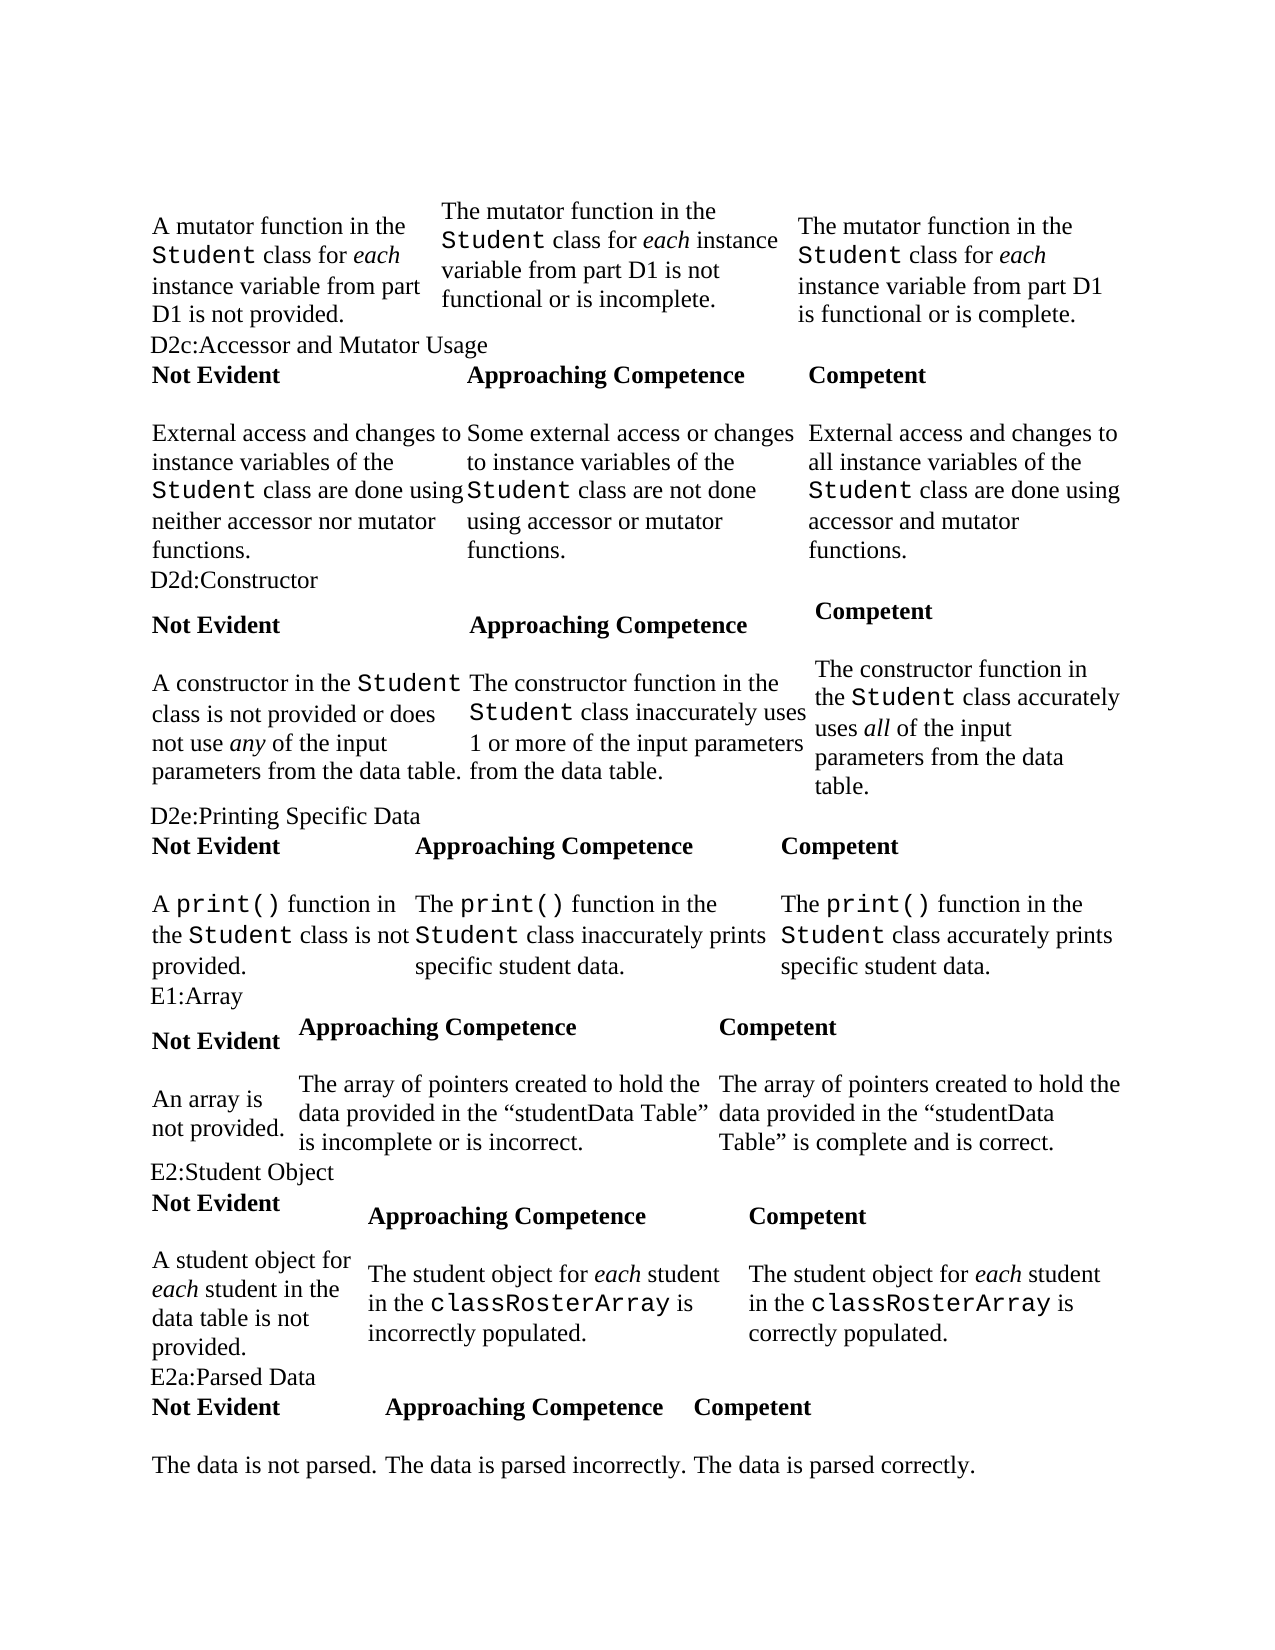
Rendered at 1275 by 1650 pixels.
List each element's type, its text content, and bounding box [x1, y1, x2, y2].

table_header Approaching Competence The student object for each student in the classRosterArray is incorrectly populated. [366, 1186, 747, 1362]
table_header Approaching Competence The print() function in the Student class inaccurately prints specific student data. [413, 830, 779, 981]
text E2a:Parsed Data [150, 1362, 1125, 1391]
table_header Competent External access and changes to all instance variables of the Student class are done using accessor and mutator functions. [806, 359, 1125, 566]
text E2:Student Object [150, 1157, 1125, 1186]
table_header Approaching Competence Some external access or changes to instance variables of the Student class are not done using accessor or mutator functions. [465, 359, 806, 566]
text D2c:Accessor and Mutator Usage [150, 330, 1125, 359]
table_header Not Evident The data is not parsed. [150, 1391, 383, 1481]
table_header Not Evident External access and changes to instance variables of the Student class are done using neither accessor nor mutator functions. [150, 359, 465, 566]
table_header Competent The constructor function in the Student class accurately uses all of the input parameters from the data table. [813, 594, 1125, 801]
table_header Approaching Competence The array of pointers created to hold the data provided in the “studentData Table” is incomplete or is incorrect. [297, 1010, 717, 1157]
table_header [796, 150, 1125, 330]
table_header Not Evident A student object for each student in the data table is not provided. [150, 1186, 366, 1362]
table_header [150, 150, 439, 330]
table_header Competent The print() function in the Student class accurately prints specific student data. [779, 830, 1125, 981]
text D2d:Constructor [150, 566, 1125, 594]
table_header Approaching Competence The data is parsed incorrectly. [383, 1391, 692, 1481]
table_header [440, 150, 796, 330]
table_header Competent The data is parsed correctly. [692, 1391, 982, 1481]
table_header Not Evident A print() function in the Student class is not provided. [150, 830, 413, 981]
table_header Approaching Competence The constructor function in the Student class inaccurately uses 1 or more of the input parameters from the data table. [468, 594, 813, 801]
table_header Competent The student object for each student in the classRosterArray is correctly populated. [747, 1186, 1125, 1362]
table_header Not Evident An array is not provided. [150, 1010, 297, 1157]
text D2e:Printing Specific Data [150, 801, 1125, 830]
table_header Competent The array of pointers created to hold the data provided in the “studentData Table” is complete and is correct. [717, 1010, 1125, 1157]
text E1:Array [150, 981, 1125, 1010]
table_header Not Evident A constructor in the Student class is not provided or does not use any of the input parameters from the data table. [150, 594, 467, 801]
